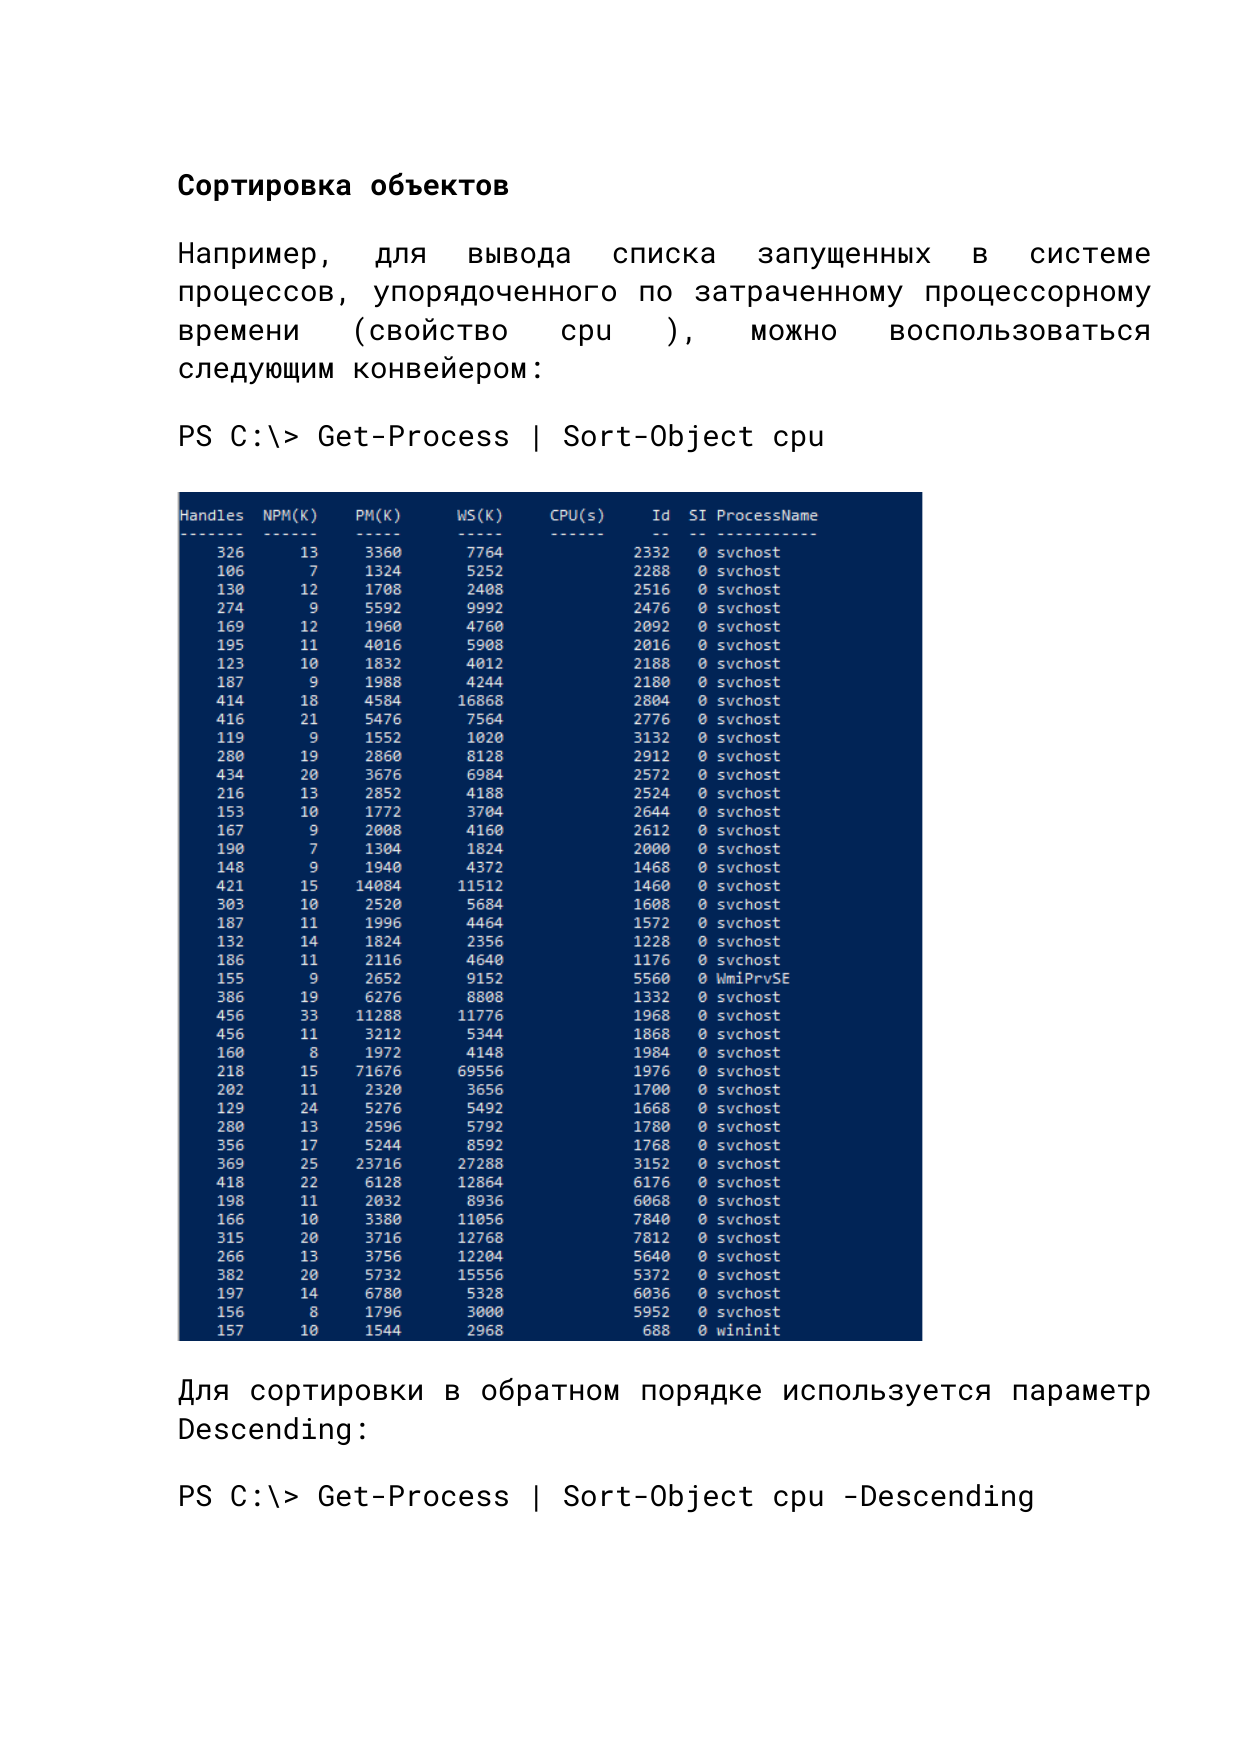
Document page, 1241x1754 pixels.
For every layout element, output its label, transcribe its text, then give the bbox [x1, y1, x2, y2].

text PS C:\> Get-Process | Sort-Object cpu [177, 415, 1152, 454]
text Для сортировки в обратном порядке используется параметр Descending: [177, 1370, 1152, 1447]
text Например, для вывода списка запущенных в системе процессов, упорядоченного по затраченному процессорному времени (свойство cpu ), можно воспользоваться следующим конвейером: [177, 232, 1152, 386]
picture [177, 492, 923, 1341]
text PS C:\> Get-Process | Sort-Object cpu -Descending [177, 1476, 1152, 1515]
text Сортировка объектов [177, 165, 1152, 203]
